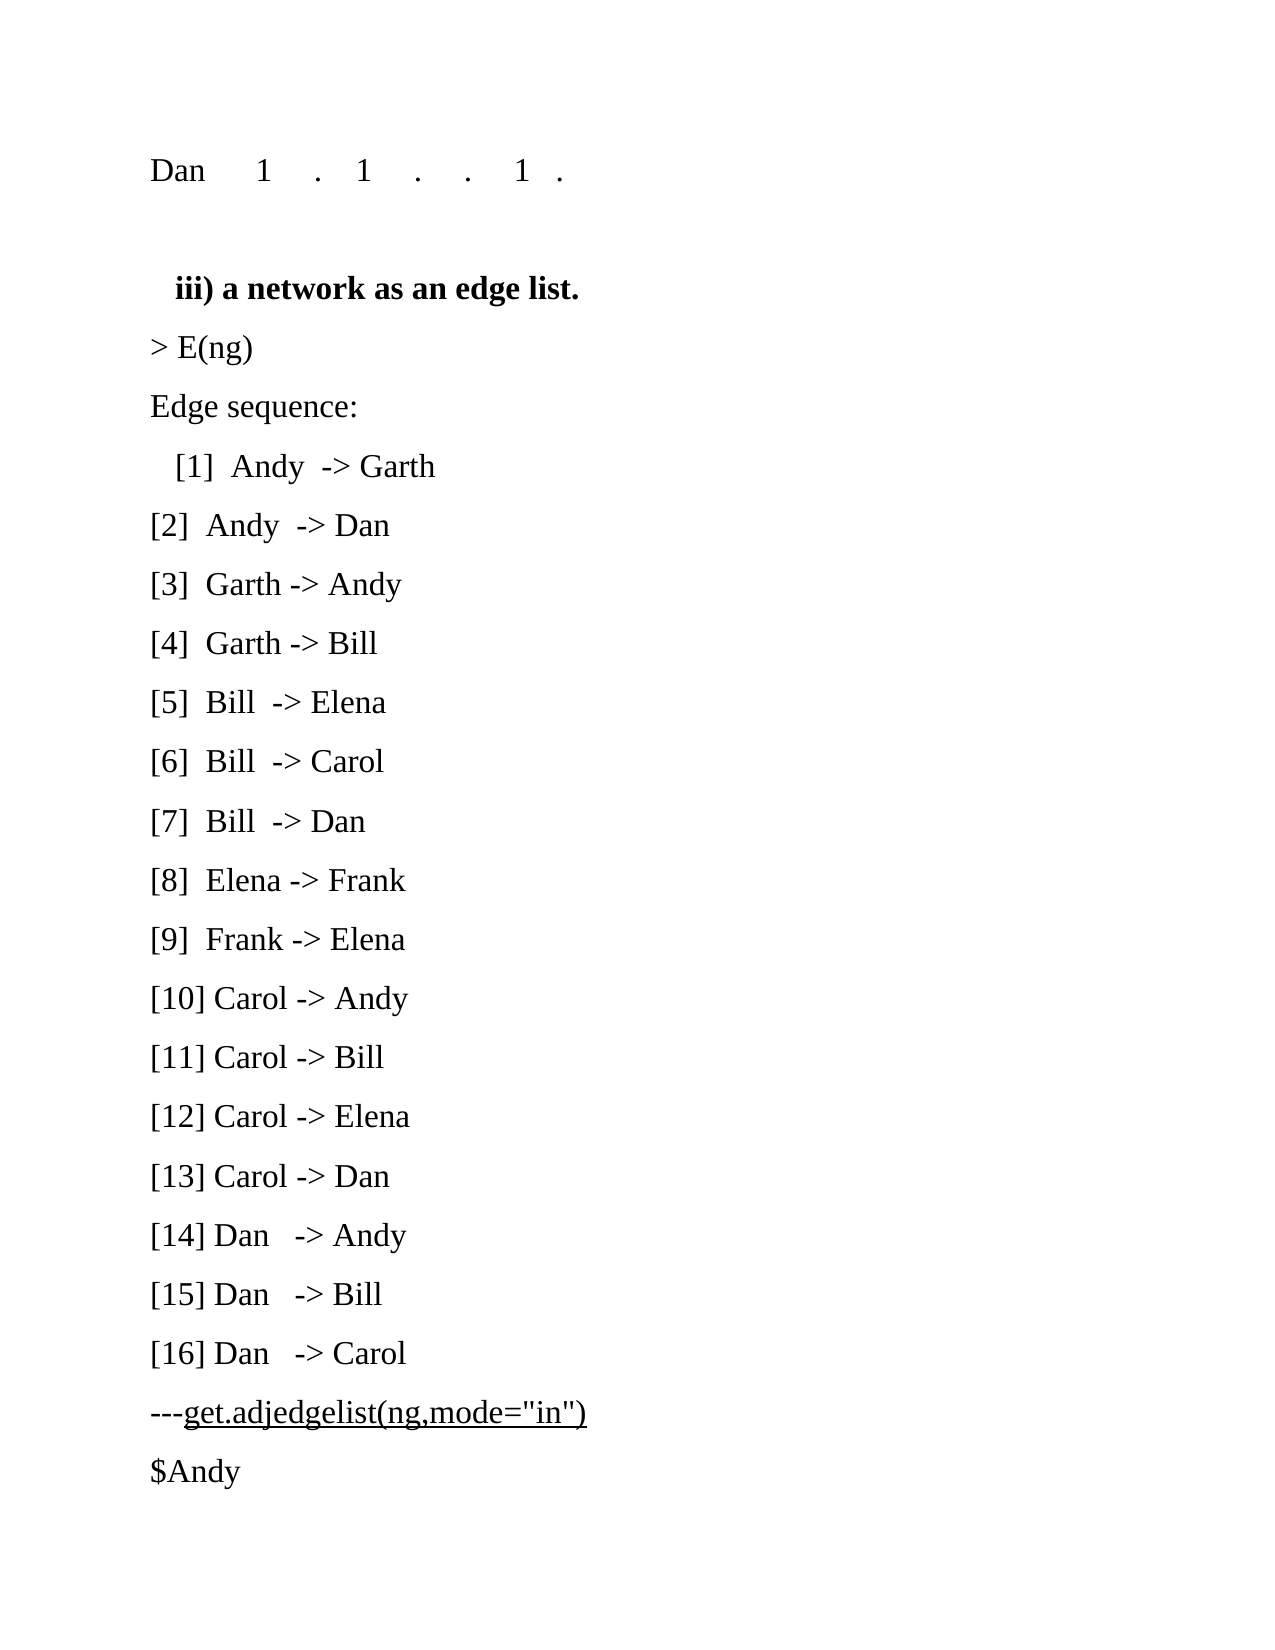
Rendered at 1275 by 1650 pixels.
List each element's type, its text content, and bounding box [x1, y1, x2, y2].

text [7] Bill -> Dan [150, 801, 1125, 839]
text [3] Garth -> Andy [150, 564, 1125, 602]
text Dan 1 . 1 . . 1 . [150, 150, 1125, 188]
text [13] Carol -> Dan [150, 1156, 1125, 1194]
text [15] Dan -> Bill [150, 1274, 1125, 1312]
text [1] Andy -> Garth [150, 446, 1125, 484]
text [8] Elena -> Frank [150, 860, 1125, 898]
text [9] Frank -> Elena [150, 919, 1125, 957]
text > E(ng) [150, 327, 1125, 366]
text [10] Carol -> Andy [150, 978, 1125, 1017]
text [12] Carol -> Elena [150, 1097, 1125, 1135]
text ---get.adjedgelist(ng,mode="in") [150, 1392, 1125, 1431]
text iii) a network as an edge list. [150, 268, 1125, 307]
text [14] Dan -> Andy [150, 1215, 1125, 1253]
text $Andy [150, 1452, 1125, 1490]
text [6] Bill -> Carol [150, 742, 1125, 780]
text [16] Dan -> Carol [150, 1333, 1125, 1372]
text [11] Carol -> Bill [150, 1037, 1125, 1076]
text Edge sequence: [150, 387, 1125, 425]
text [5] Bill -> Elena [150, 682, 1125, 721]
text [4] Garth -> Bill [150, 623, 1125, 662]
text [2] Andy -> Dan [150, 505, 1125, 543]
